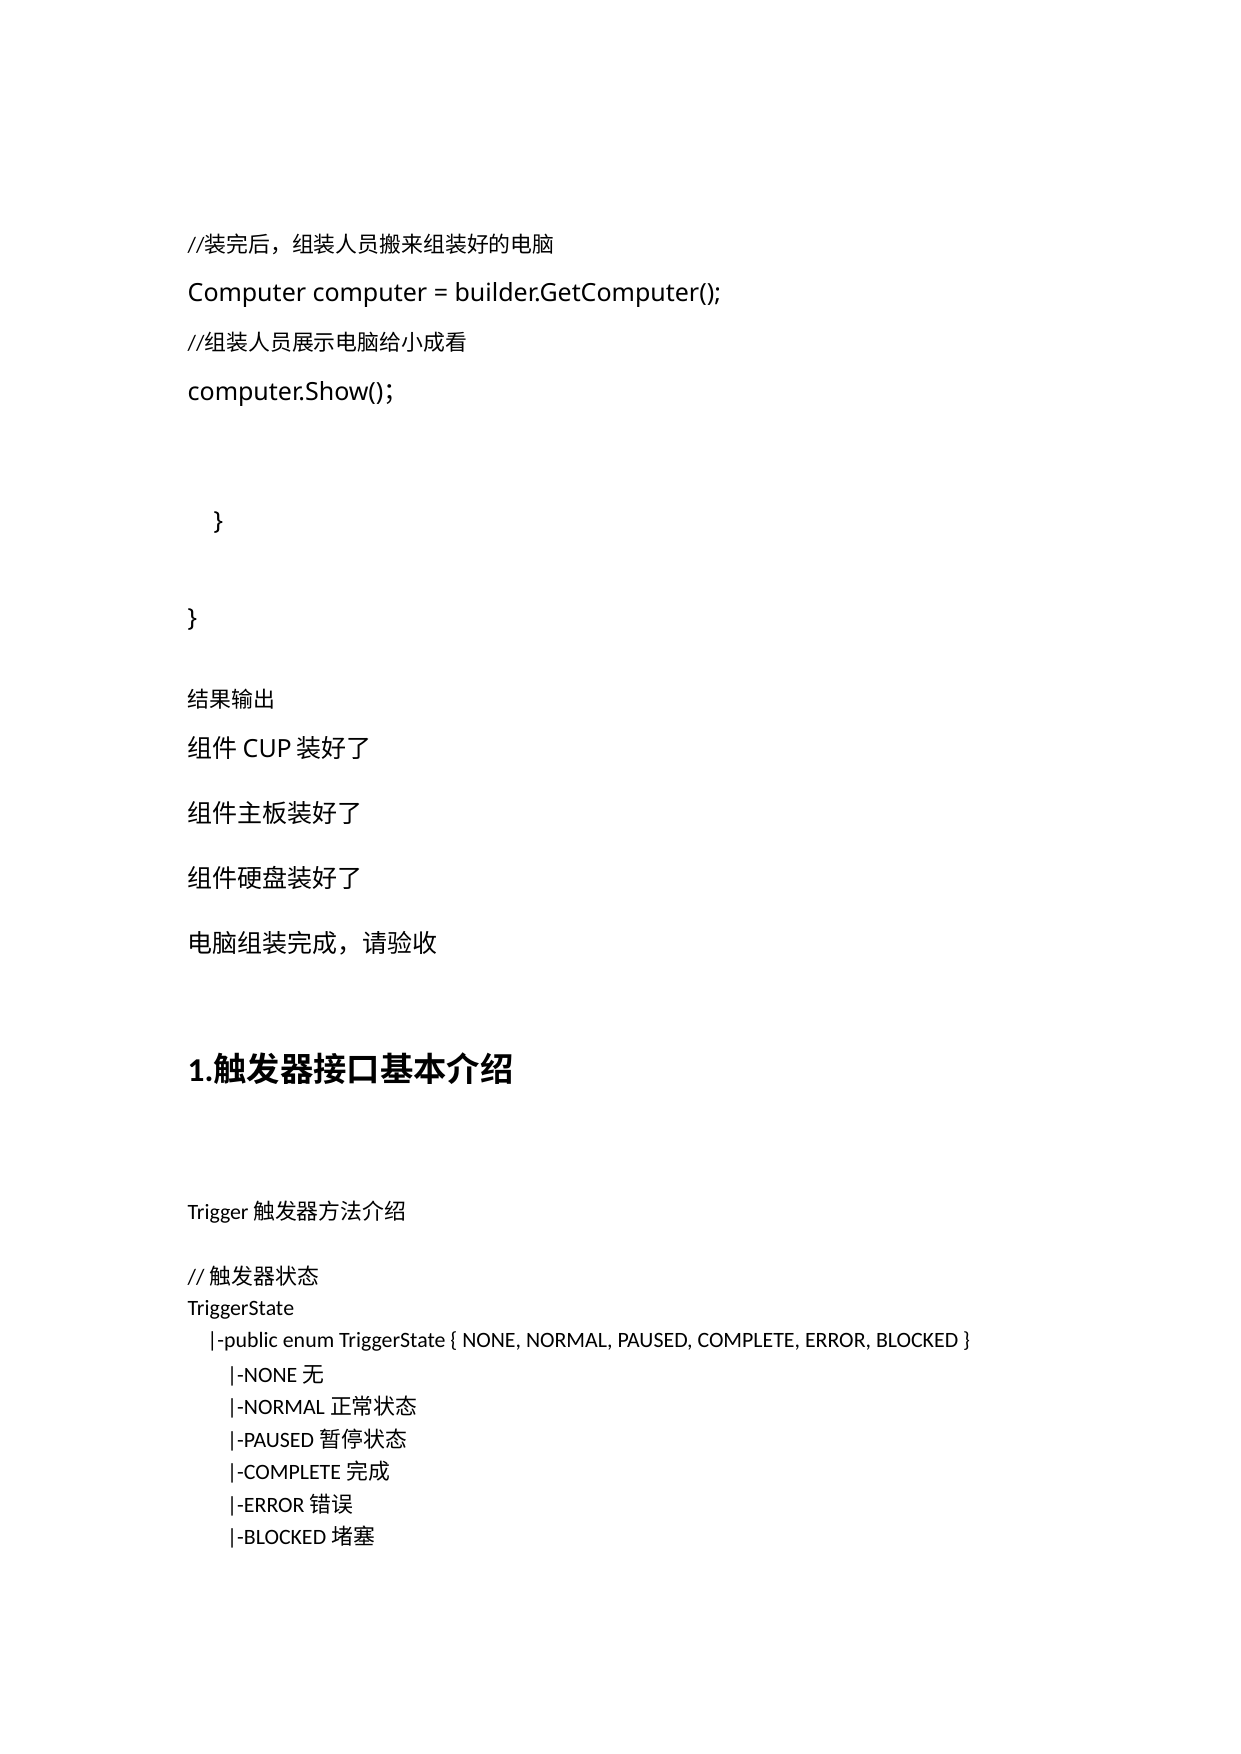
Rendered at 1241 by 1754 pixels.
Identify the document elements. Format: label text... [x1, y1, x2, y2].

text |-public enum TriggerState { NONE, NORMAL, PAUSED, COMPLETE, ERROR, BLOCKED } [187, 1324, 1053, 1356]
text 电脑组装完成，请验收 [187, 909, 1053, 974]
text 组件硬盘装好了 [187, 844, 1053, 909]
text computer.Show()； [187, 357, 1053, 422]
text TriggerState [187, 1291, 1053, 1324]
subtitle 1.触发器接口基本介绍 [187, 1034, 1053, 1099]
text |-BLOCKED 堵塞 [187, 1519, 1053, 1551]
text } [187, 584, 1053, 649]
text |-NONE 无 [187, 1356, 1053, 1389]
text |-NORMAL 正常状态 [187, 1389, 1053, 1421]
text Trigger触发器方法介绍 [187, 1194, 1053, 1226]
text |-COMPLETE 完成 [187, 1454, 1053, 1486]
text |-ERROR 错误 [187, 1486, 1053, 1519]
text 结果输出 [187, 682, 1053, 714]
text //装完后，组装人员搬来组装好的电脑 [187, 227, 1053, 259]
text } [187, 487, 1053, 552]
text 组件主板装好了 [187, 779, 1053, 844]
text 组件CUP装好了 [187, 714, 1053, 779]
text |-PAUSED 暂停状态 [187, 1421, 1053, 1454]
text Computer computer = builder.GetComputer(); [187, 259, 1053, 324]
text //组装人员展示电脑给小成看 [187, 324, 1053, 357]
text // 触发器状态 [187, 1259, 1053, 1291]
